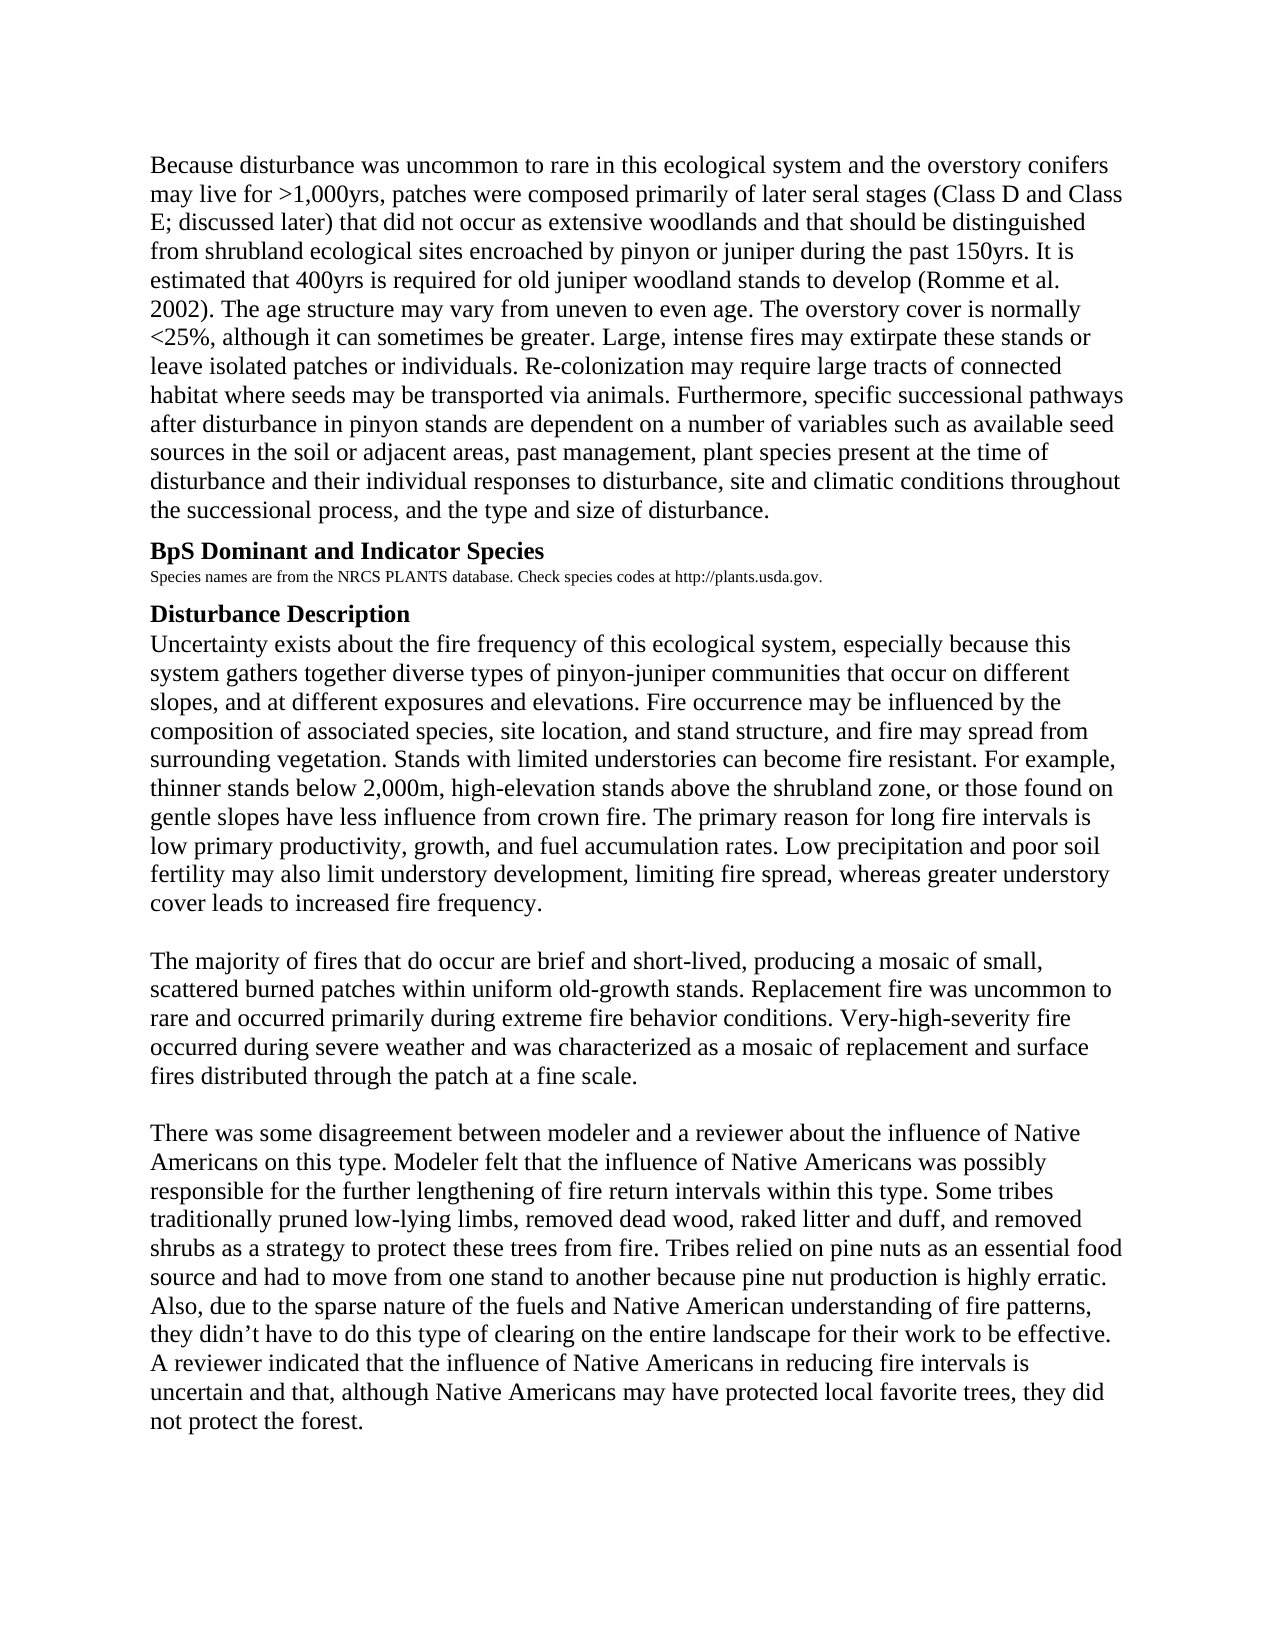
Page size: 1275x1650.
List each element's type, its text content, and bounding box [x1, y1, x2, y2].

text There was some disagreement between modeler and a reviewer about the influence of Native Americans on this type. Modeler felt that the influence of Native Americans was possibly responsible for the further lengthening of fire return intervals within this type. Some tribes traditionally pruned low-lying limbs, removed dead wood, raked litter and duff, and removed shrubs as a strategy to protect these trees from fire. Tribes relied on pine nuts as an essential food source and had to move from one stand to another because pine nut production is highly erratic. Also, due to the sparse nature of the fuels and Native American understanding of fire patterns, they didn’t have to do this type of clearing on the entire landscape for their work to be effective. A reviewer indicated that the influence of Native Americans in reducing fire intervals is uncertain and that, although Native Americans may have protected local favorite trees, they did not protect the forest. [150, 1118, 1125, 1434]
text BpS Dominant and Indicator Species [150, 536, 1125, 565]
text Disturbance Description [150, 599, 1125, 627]
text Uncertainty exists about the fire frequency of this ecological system, especially because this system gathers together diverse types of pinyon-juniper communities that occur on different slopes, and at different exposures and elevations. Fire occurrence may be influenced by the composition of associated species, site location, and stand structure, and fire may spread from surrounding vegetation. Stands with limited understories can become fire resistant. For example, thinner stands below 2,000m, high-elevation stands above the shrubland zone, or those found on gentle slopes have less influence from crown fire. The primary reason for long fire intervals is low primary productivity, growth, and fuel accumulation rates. Low precipitation and poor soil fertility may also limit understory development, limiting fire spread, whereas greater understory cover leads to increased fire frequency. [150, 629, 1125, 917]
text The majority of fires that do occur are brief and short-lived, producing a mosaic of small, scattered burned patches within uniform old-growth stands. Replacement fire was uncommon to rare and occurred primarily during extreme fire behavior conditions. Very-high-severity fire occurred during severe weather and was characterized as a mosaic of replacement and surface fires distributed through the patch at a fine scale. [150, 946, 1125, 1089]
text Because disturbance was uncommon to rare in this ecological system and the overstory conifers may live for >1,000yrs, patches were composed primarily of later seral stages (Class D and Class E; discussed later) that did not occur as extensive woodlands and that should be distinguished from shrubland ecological sites encroached by pinyon or juniper during the past 150yrs. It is estimated that 400yrs is required for old juniper woodland stands to develop (Romme et al. 2002). The age structure may vary from uneven to even age. The overstory cover is normally <25%, although it can sometimes be greater. Large, intense fires may extirpate these stands or leave isolated patches or individuals. Re-colonization may require large tracts of connected habitat where seeds may be transported via animals. Furthermore, specific successional pathways after disturbance in pinyon stands are dependent on a number of variables such as available seed sources in the soil or adjacent areas, past management, plant species present at the time of disturbance and their individual responses to disturbance, site and climatic conditions throughout the successional process, and the type and size of disturbance. [150, 150, 1125, 524]
text Species names are from the NRCS PLANTS database. Check species codes at http://plants.usda.gov. [150, 567, 1125, 586]
